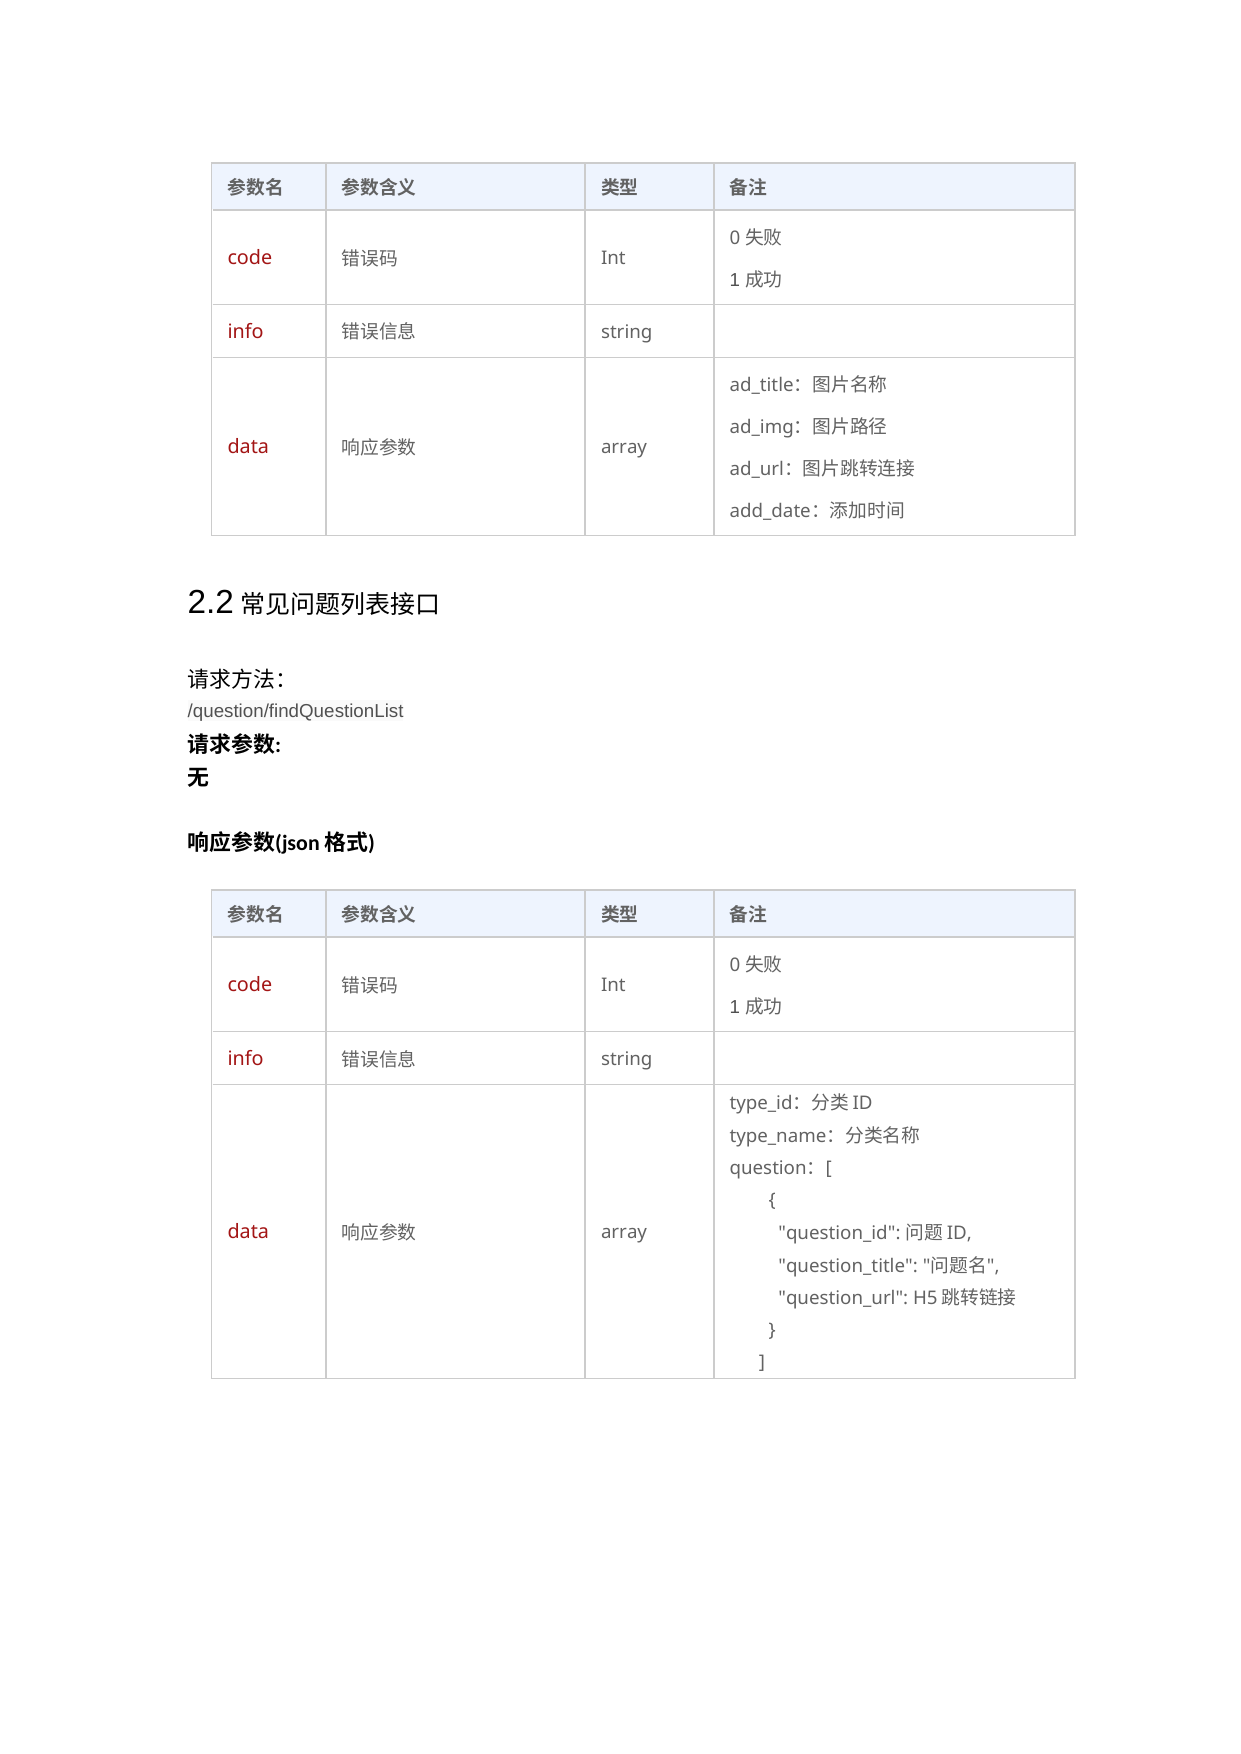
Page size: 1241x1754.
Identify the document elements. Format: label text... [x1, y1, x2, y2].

table_cell type_id：分类ID type_name：分类名称 question：[ { "question_id": 问题ID, "question_title": "问题名", "question_url": H5跳转链接 } ] [715, 1085, 1074, 1378]
table_header 类型 [586, 891, 713, 936]
table_cell array [586, 1085, 713, 1378]
table_cell Int [586, 938, 713, 1031]
table_header 备注 [715, 164, 1074, 209]
text 响应参数(json格式) [187, 824, 1053, 857]
table_header 参数名 [212, 891, 325, 936]
text /question/findQuestionList [187, 694, 1053, 727]
table_cell code [212, 210, 325, 303]
table_cell code [212, 937, 325, 1031]
table_cell 错误码 [327, 211, 584, 303]
table_cell 0 失败 1 成功 [715, 938, 1074, 1031]
table_cell 错误信息 [327, 305, 584, 356]
table_cell array [586, 358, 713, 535]
table_cell 错误信息 [327, 1032, 584, 1083]
table_cell info [212, 1032, 325, 1083]
table_header 备注 [715, 891, 1074, 936]
table_cell data [212, 1085, 325, 1378]
table_cell ad_title：图片名称 ad_img：图片路径 ad_url：图片跳转连接 add_date：添加时间 [715, 358, 1074, 535]
table_header 参数含义 [327, 164, 584, 209]
table_cell [715, 305, 1074, 356]
text 请求方法： [187, 662, 1053, 694]
table_cell info [212, 305, 325, 356]
text 请求参数: [187, 727, 1053, 759]
text 无 [187, 759, 1053, 792]
table_cell 响应参数 [327, 358, 584, 535]
table_header 参数名 [212, 164, 325, 209]
table_cell string [586, 1032, 713, 1083]
subtitle 2.2常见问题列表接口 [187, 569, 1053, 634]
table_cell 错误码 [327, 938, 584, 1031]
table_cell [715, 1032, 1074, 1083]
table_cell 0 失败 1 成功 [715, 211, 1074, 303]
table_cell Int [586, 211, 713, 303]
table_cell 响应参数 [327, 1085, 584, 1378]
table_cell string [586, 305, 713, 356]
table_header 参数含义 [327, 891, 584, 936]
table_cell data [212, 358, 325, 535]
table_header 类型 [586, 164, 713, 209]
